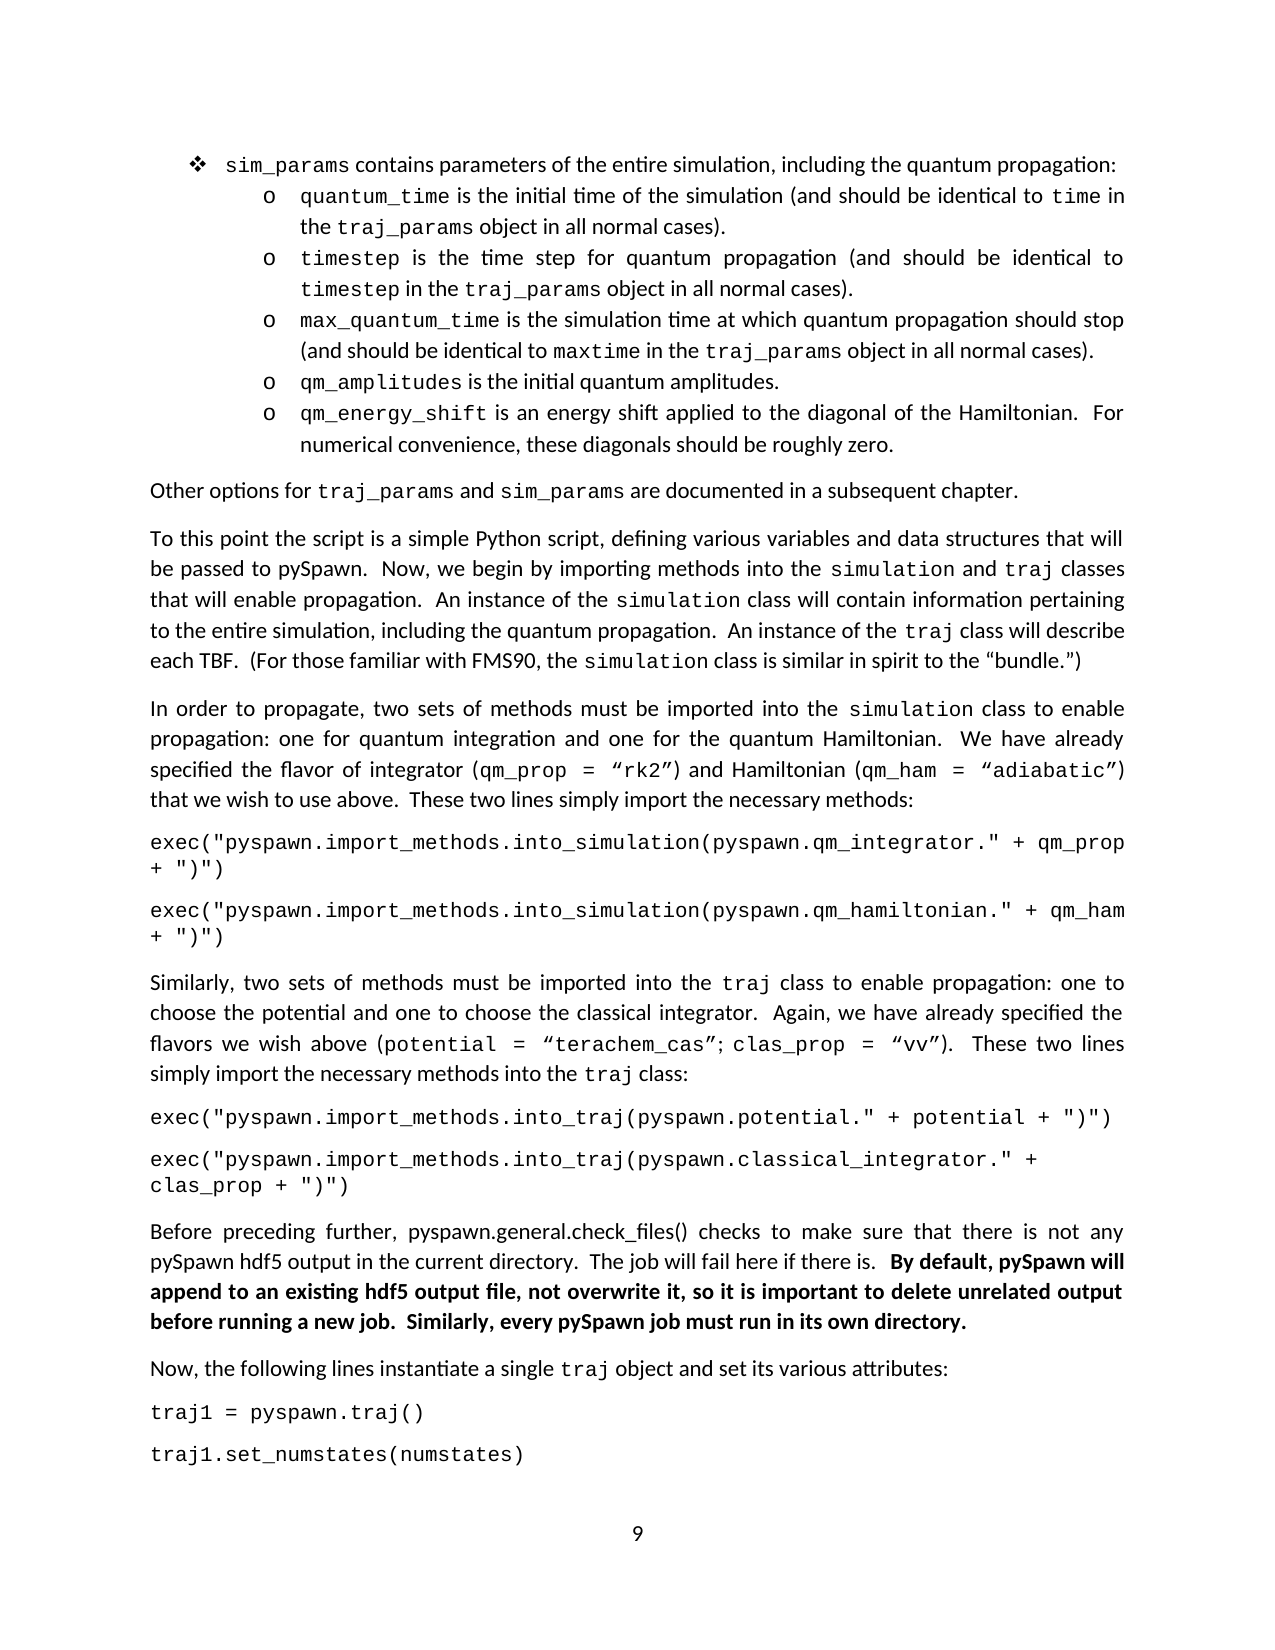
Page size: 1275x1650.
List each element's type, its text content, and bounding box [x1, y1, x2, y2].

text exec("pyspawn.import_methods.into_simulation(pyspawn.qm_hamiltonian." + qm_ham + ")") [150, 900, 1125, 949]
text To this point the script is a simple Python script, defining various variables and data structures that will be passed to pySpawn. Now, we begin by importing methods into the simulation and traj classes that will enable propagation. An instance of the simulation class will contain information pertaining to the entire simulation, including the quantum propagation. An instance of the traj class will describe each TBF. (For those familiar with FMS90, the simulation class is similar in spirit to the “bundle.”) [150, 524, 1125, 675]
list qm_amplitudes is the initial quantum amplitudes. [262, 367, 1125, 396]
text exec("pyspawn.import_methods.into_simulation(pyspawn.qm_integrator." + qm_prop + ")") [150, 832, 1125, 882]
list qm_energy_shift is an energy shift applied to the diagonal of the Hamiltonian. For numerical convenience, these diagonals should be roughly zero. [262, 398, 1125, 458]
text Before preceding further, pyspawn.general.check_files() checks to make sure that there is not any pySpawn hdf5 output in the current directory. The job will fail here if there is. By default, pySpawn will append to an existing hdf5 output file, not overwrite it, so it is important to delete unrelated output before running a new job. Similarly, every pySpawn job must run in its own directory. [150, 1217, 1125, 1335]
text In order to propagate, two sets of methods must be imported into the simulation class to enable propagation: one for quantum integration and one for the quantum Hamiltonian. We have already specified the flavor of integrator (qm_prop = “rk2”) and Hamiltonian (qm_ham = “adiabatic”) that we wish to use above. These two lines simply import the necessary methods: [150, 694, 1125, 813]
text traj1.set_numstates(numstates) [150, 1444, 1125, 1467]
list quantum_time is the initial time of the simulation (and should be identical to time in the traj_params object in all normal cases). [262, 181, 1125, 241]
text exec("pyspawn.import_methods.into_traj(pyspawn.classical_integrator." + clas_prop + ")") [150, 1149, 1125, 1198]
list timestep is the time step for quantum propagation (and should be identical to timestep in the traj_params object in all normal cases). [262, 243, 1125, 303]
text exec("pyspawn.import_methods.into_traj(pyspawn.potential." + potential + ")") [150, 1107, 1125, 1131]
text traj1 = pyspawn.traj() [150, 1402, 1125, 1425]
text Now, the following lines instantiate a single traj object and set its various attributes: [150, 1354, 1125, 1383]
list max_quantum_time is the simulation time at which quantum propagation should stop (and should be identical to maxtime in the traj_params object in all normal cases). [262, 305, 1125, 365]
text Other options for traj_params and sim_params are documented in a subsequent chapter. [150, 477, 1125, 505]
list sim_params contains parameters of the entire simulation, including the quantum propagation: [187, 150, 1125, 178]
text Similarly, two sets of methods must be imported into the traj class to enable propagation: one to choose the potential and one to choose the classical integrator. Again, we have already specified the flavors we wish above (potential = “terachem_cas”; clas_prop = “vv”). These two lines simply import the necessary methods into the traj class: [150, 968, 1125, 1088]
